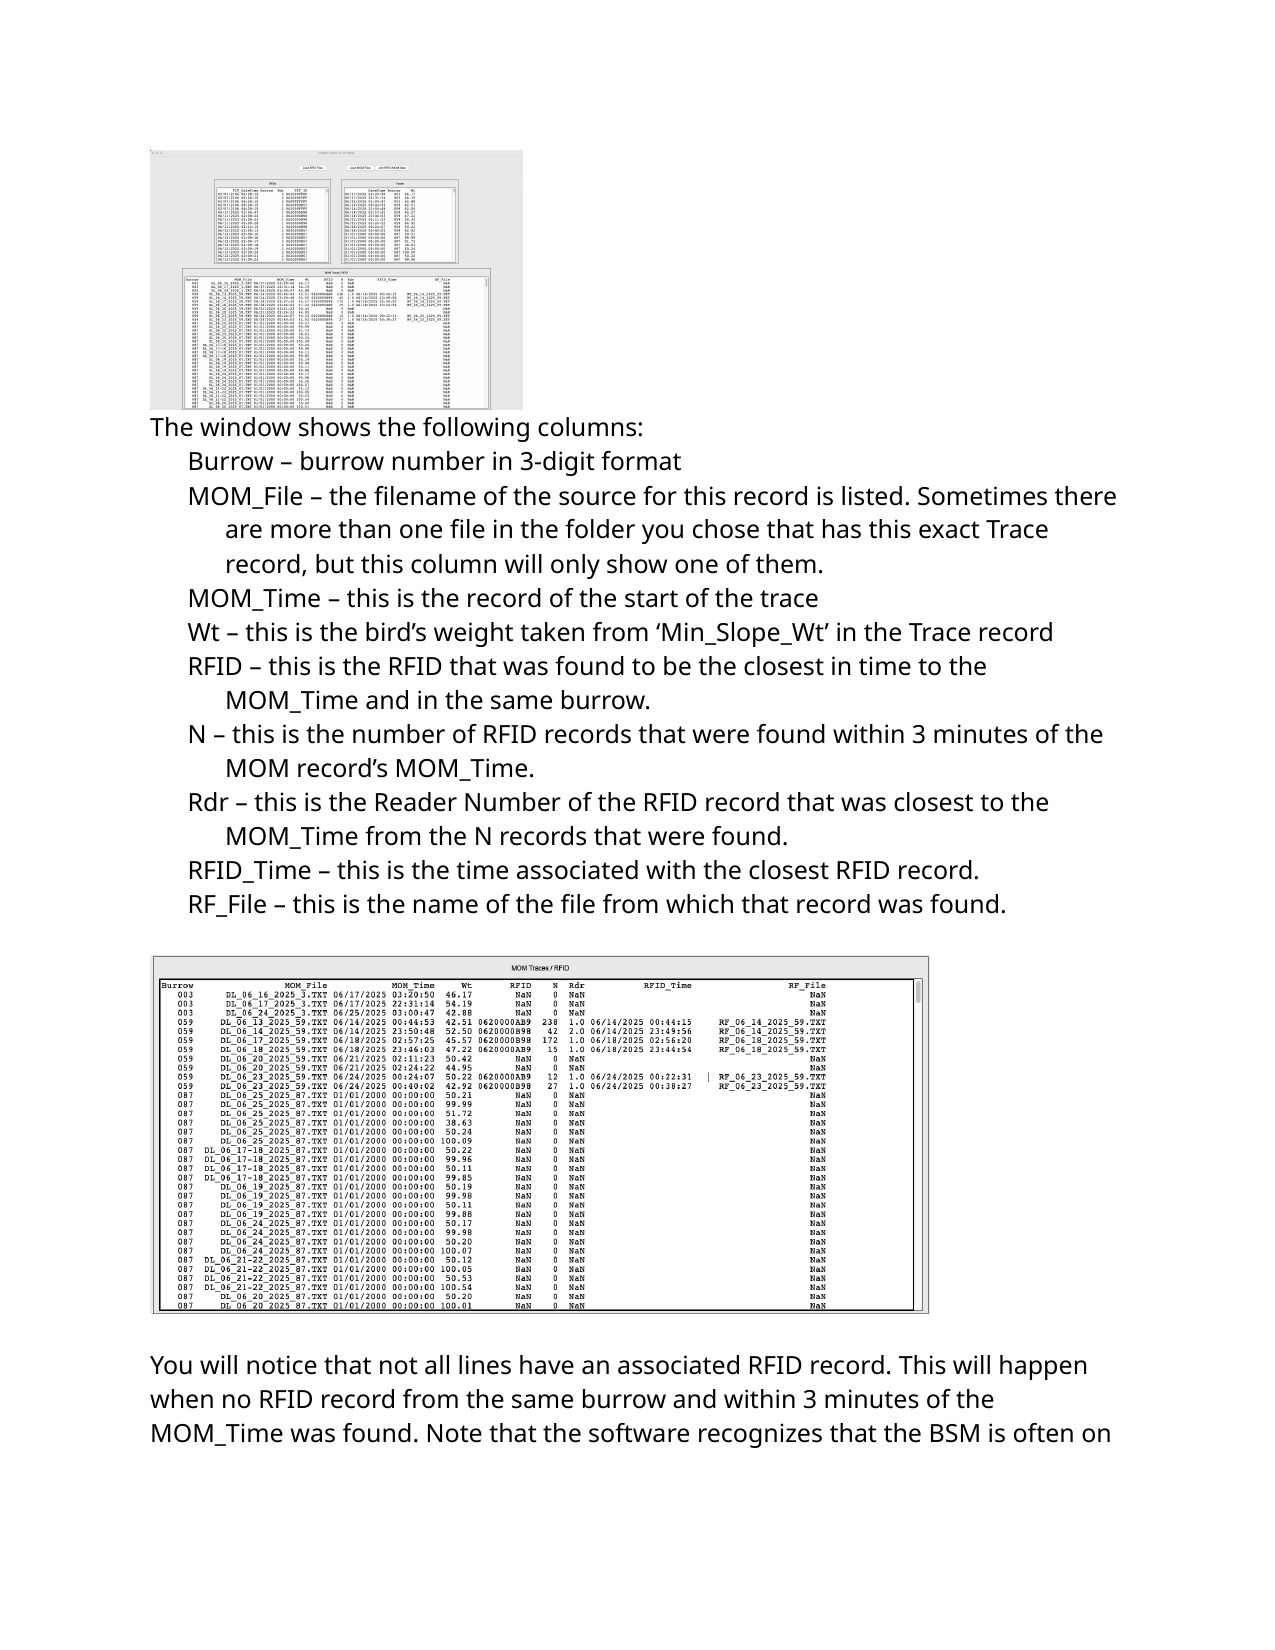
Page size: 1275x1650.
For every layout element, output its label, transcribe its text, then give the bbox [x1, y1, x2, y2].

text MOM_Time – this is the record of the start of the trace [187, 580, 1125, 614]
text Burrow – burrow number in 3-digit format [187, 444, 1125, 478]
text RFID_Time – this is the time associated with the closest RFID record. [187, 853, 1125, 887]
text Wt – this is the bird’s weight taken from ‘Min_Slope_Wt’ in the Trace record [187, 614, 1125, 648]
picture [150, 150, 523, 410]
text MOM_File – the filename of the source for this record is listed. Sometimes there are more than one file in the folder you chose that has this exact Trace record, but this column will only show one of them. [187, 478, 1125, 580]
text N – this is the number of RFID records that were found within 3 minutes of the MOM record’s MOM_Time. [187, 717, 1125, 785]
picture [150, 955, 931, 1314]
text The window shows the following columns: [150, 410, 1125, 444]
text RFID – this is the RFID that was found to be the closest in time to the MOM_Time and in the same burrow. [187, 648, 1125, 717]
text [150, 1347, 1125, 1449]
text RF_File – this is the name of the file from which that record was found. [187, 887, 1125, 921]
text Rdr – this is the Reader Number of the RFID record that was closest to the MOM_Time from the N records that were found. [187, 785, 1125, 853]
